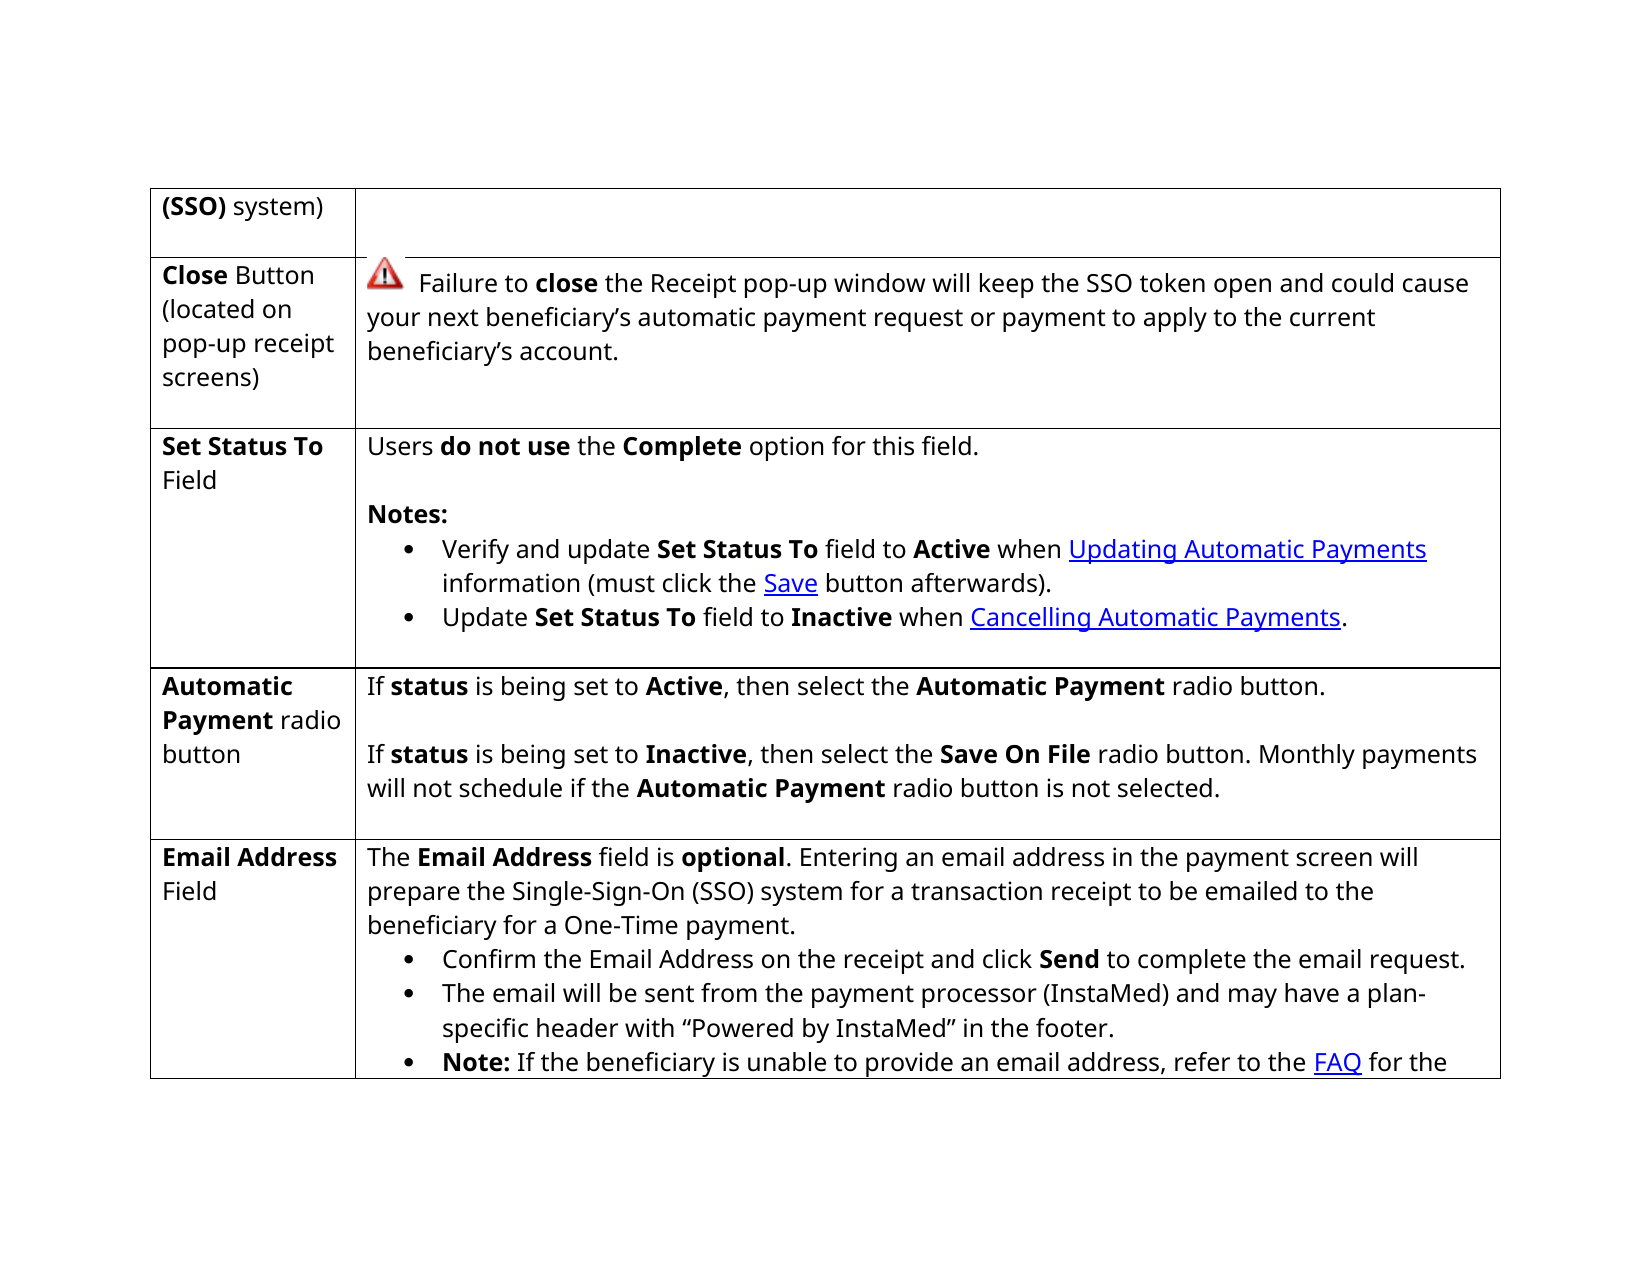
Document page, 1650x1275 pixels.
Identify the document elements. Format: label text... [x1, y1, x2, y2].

table_cell If status is being set to Active, then select the Automatic Payment radio button. If status is being set to Inactive, then select the Save On File radio button. Monthly payments will not schedule if the Automatic Payment radio button is not selected. [356, 669, 1500, 839]
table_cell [151, 189, 355, 257]
table_cell Set Status To Field [151, 429, 355, 667]
table_cell Failure to close the Receipt pop-up window will keep the SSO token open and could cause your next beneficiary’s automatic payment request or payment to apply to the current beneficiary’s account. [356, 258, 1500, 428]
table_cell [356, 840, 1500, 1078]
picture [366, 257, 406, 293]
table_cell Automatic Payment radio button [151, 669, 355, 839]
table_cell Close Button (located on pop-up receipt screens) [151, 258, 355, 428]
table_cell Users do not use the Complete option for this field. Notes: Verify and update Set Status To field to Active when Updating Automatic Payments information (must click the Save button afterwards). Update Set Status To field to Inactive when Cancelling Automatic Payments. [356, 429, 1500, 667]
table_cell Email Address Field [151, 840, 355, 1078]
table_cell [356, 189, 1500, 257]
